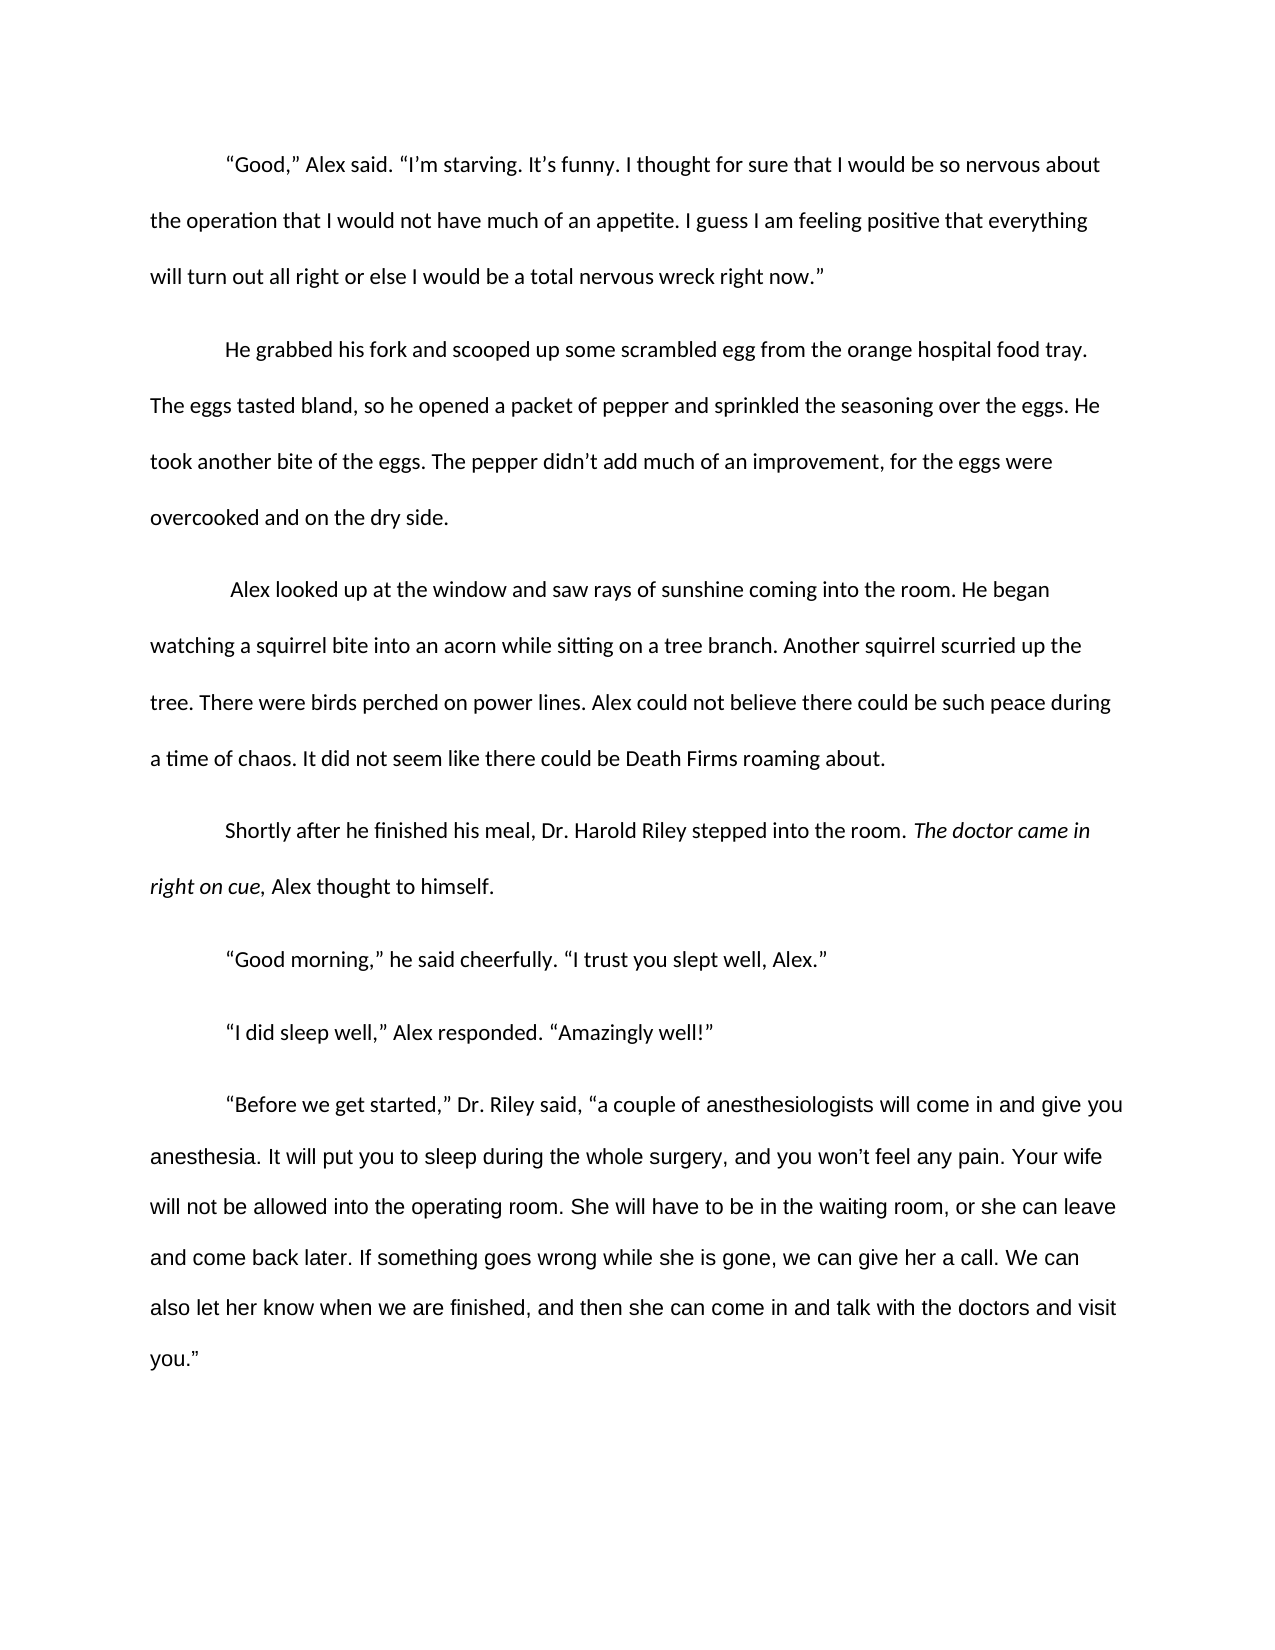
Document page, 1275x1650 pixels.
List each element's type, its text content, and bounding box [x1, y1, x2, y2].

text “I did sleep well,” Alex responded. “Amazingly well!” [150, 1018, 1125, 1046]
text He grabbed his fork and scooped up some scrambled egg from the orange hospital food tray. The eggs tasted bland, so he opened a packet of pepper and sprinkled the seasoning over the eggs. He took another bite of the eggs. The pepper didn’t add much of an improvement, for the eggs were overcooked and on the dry side. [150, 335, 1125, 531]
text Shortly after he finished his meal, Dr. Harold Riley stepped into the room. The doctor came in right on cue, Alex thought to himself. [150, 816, 1125, 901]
text Alex looked up at the window and saw rays of sunshine coming into the room. He began watching a squirrel bite into an acorn while sitting on a tree branch. Another squirrel scurried up the tree. There were birds perched on power lines. Alex could not believe there could be such peace during a time of chaos. It did not seem like there could be Death Firms roaming about. [150, 576, 1125, 772]
text “Good,” Alex said. “I’m starving. It’s funny. I thought for sure that I would be so nervous about the operation that I would not have much of an appetite. I guess I am feeling positive that everything will turn out all right or else I would be a total nervous wreck right now.” [150, 150, 1125, 290]
text “Good morning,” he said cheerfully. “I trust you slept well, Alex.” [150, 945, 1125, 973]
text “Before we get started,” Dr. Riley said, “a couple of anesthesiologists will come in and give you anesthesia. It will put you to sleep during the whole surgery, and you won’t feel any pain. Your wife will not be allowed into the operating room. She will have to be in the waiting room, or she can leave and come back later. If something goes wrong while she is gone, we can give her a call. We can also let her know when we are finished, and then she can come in and talk with the doctors and visit you.” [150, 1091, 1125, 1371]
